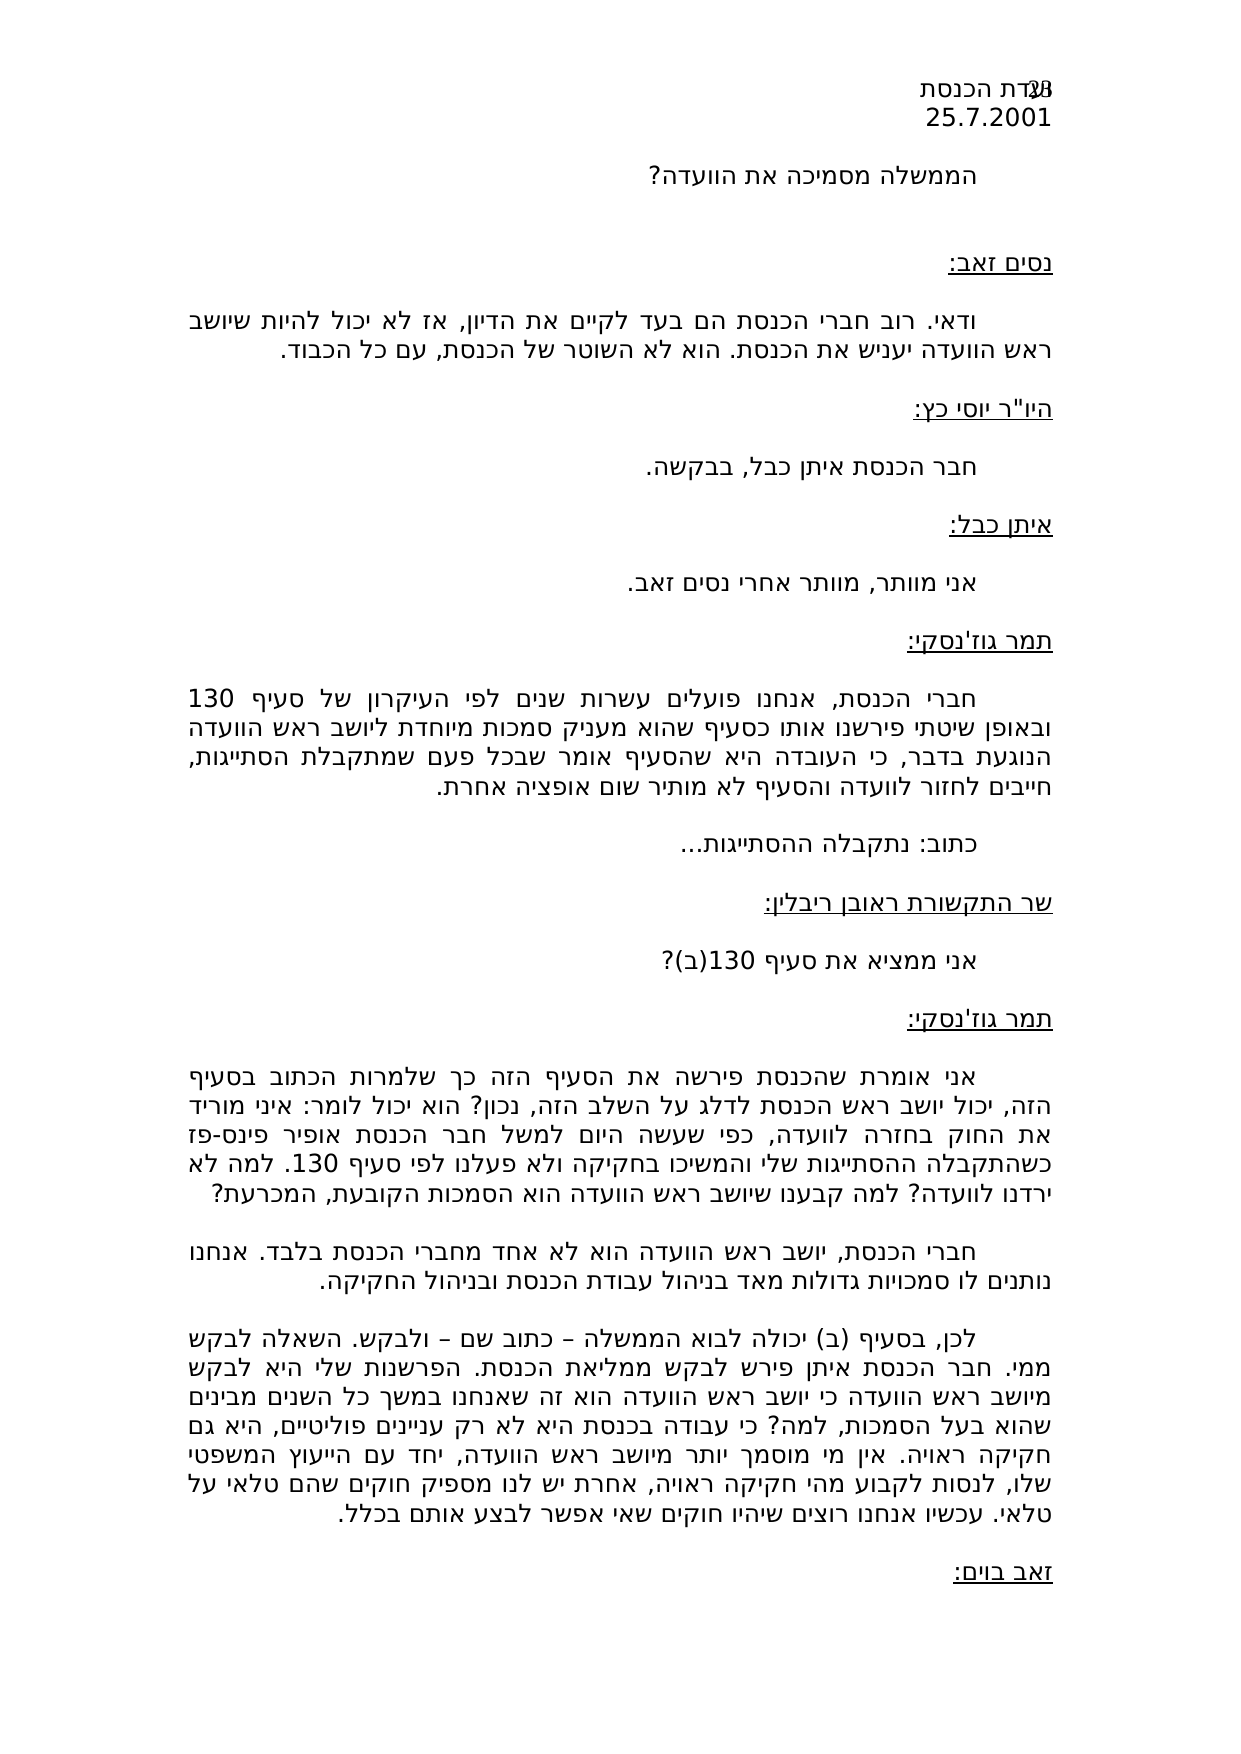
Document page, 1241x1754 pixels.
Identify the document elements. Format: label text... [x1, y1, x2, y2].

text זאב בוים: [187, 1528, 1053, 1586]
text נסים זאב: [187, 190, 1053, 277]
text היו"ר יוסי כץ: [187, 364, 1053, 423]
text לכן, בסעיף (ב) יכולה לבוא הממשלה – כתוב שם – ולבקש. השאלה לבקש ממי. חבר הכנסת איתן פירש לבקש ממליאת הכנסת. הפרשנות שלי היא לבקש מיושב ראש הוועדה כי יושב ראש הוועדה הוא זה שאנחנו במשך כל השנים מבינים שהוא בעל הסמכות, למה? כי עבודה בכנסת היא לא רק עניינים פוליטיים, היא גם חקיקה ראויה. אין מי מוסמך יותר מיושב ראש הוועדה, יחד עם הייעוץ המשפטי שלו, לנסות לקבוע מהי חקיקה ראויה, אחרת יש לנו מספיק חוקים שהם טלאי על טלאי. עכשיו אנחנו רוצים שיהיו חוקים שאי אפשר לבצע אותם בכלל. [187, 1324, 1053, 1528]
text אני ממציא את סעיף 130(ב)? [187, 946, 1053, 975]
text הממשלה מסמיכה את הוועדה? [187, 161, 1053, 190]
text שר התקשורת ראובן ריבלין: [187, 859, 1053, 917]
text תמר גוז'נסקי: [187, 597, 1053, 655]
text חבר הכנסת איתן כבל, בבקשה. [187, 452, 1053, 481]
text איתן כבל: [187, 481, 1053, 539]
text חברי הכנסת, יושב ראש הוועדה הוא לא אחד מחברי הכנסת בלבד. אנחנו נותנים לו סמכויות גדולות מאד בניהול עבודת הכנסת ובניהול החקיקה. [187, 1237, 1053, 1295]
text כתוב: נתקבלה ההסתייגות... [187, 829, 1053, 859]
text אני אומרת שהכנסת פירשה את הסעיף הזה כך שלמרות הכתוב בסעיף הזה, יכול יושב ראש הכנסת לדלג על השלב הזה, נכון? הוא יכול לומר: איני מוריד את החוק בחזרה לוועדה, כפי שעשה היום למשל חבר הכנסת אופיר פינס-פז כשהתקבלה ההסתייגות שלי והמשיכו בחקיקה ולא פעלנו לפי סעיף 130. למה לא ירדנו לוועדה? למה קבענו שיושב ראש הוועדה הוא הסמכות הקובעת, המכרעת? [187, 1062, 1053, 1208]
text אני מוותר, מוותר אחרי נסים זאב. [187, 568, 1053, 597]
text ודאי. רוב חברי הכנסת הם בעד לקיים את הדיון, אז לא יכול להיות שיושב ראש הוועדה יעניש את הכנסת. הוא לא השוטר של הכנסת, עם כל הכבוד. [187, 306, 1053, 364]
text חברי הכנסת, אנחנו פועלים עשרות שנים לפי העיקרון של סעיף 130 ובאופן שיטתי פירשנו אותו כסעיף שהוא מעניק סמכות מיוחדת ליושב ראש הוועדה הנוגעת בדבר, כי העובדה היא שהסעיף אומר שבכל פעם שמתקבלת הסתייגות, חייבים לחזור לוועדה והסעיף לא מותיר שום אופציה אחרת. [187, 684, 1053, 801]
text תמר גוז'נסקי: [187, 975, 1053, 1033]
